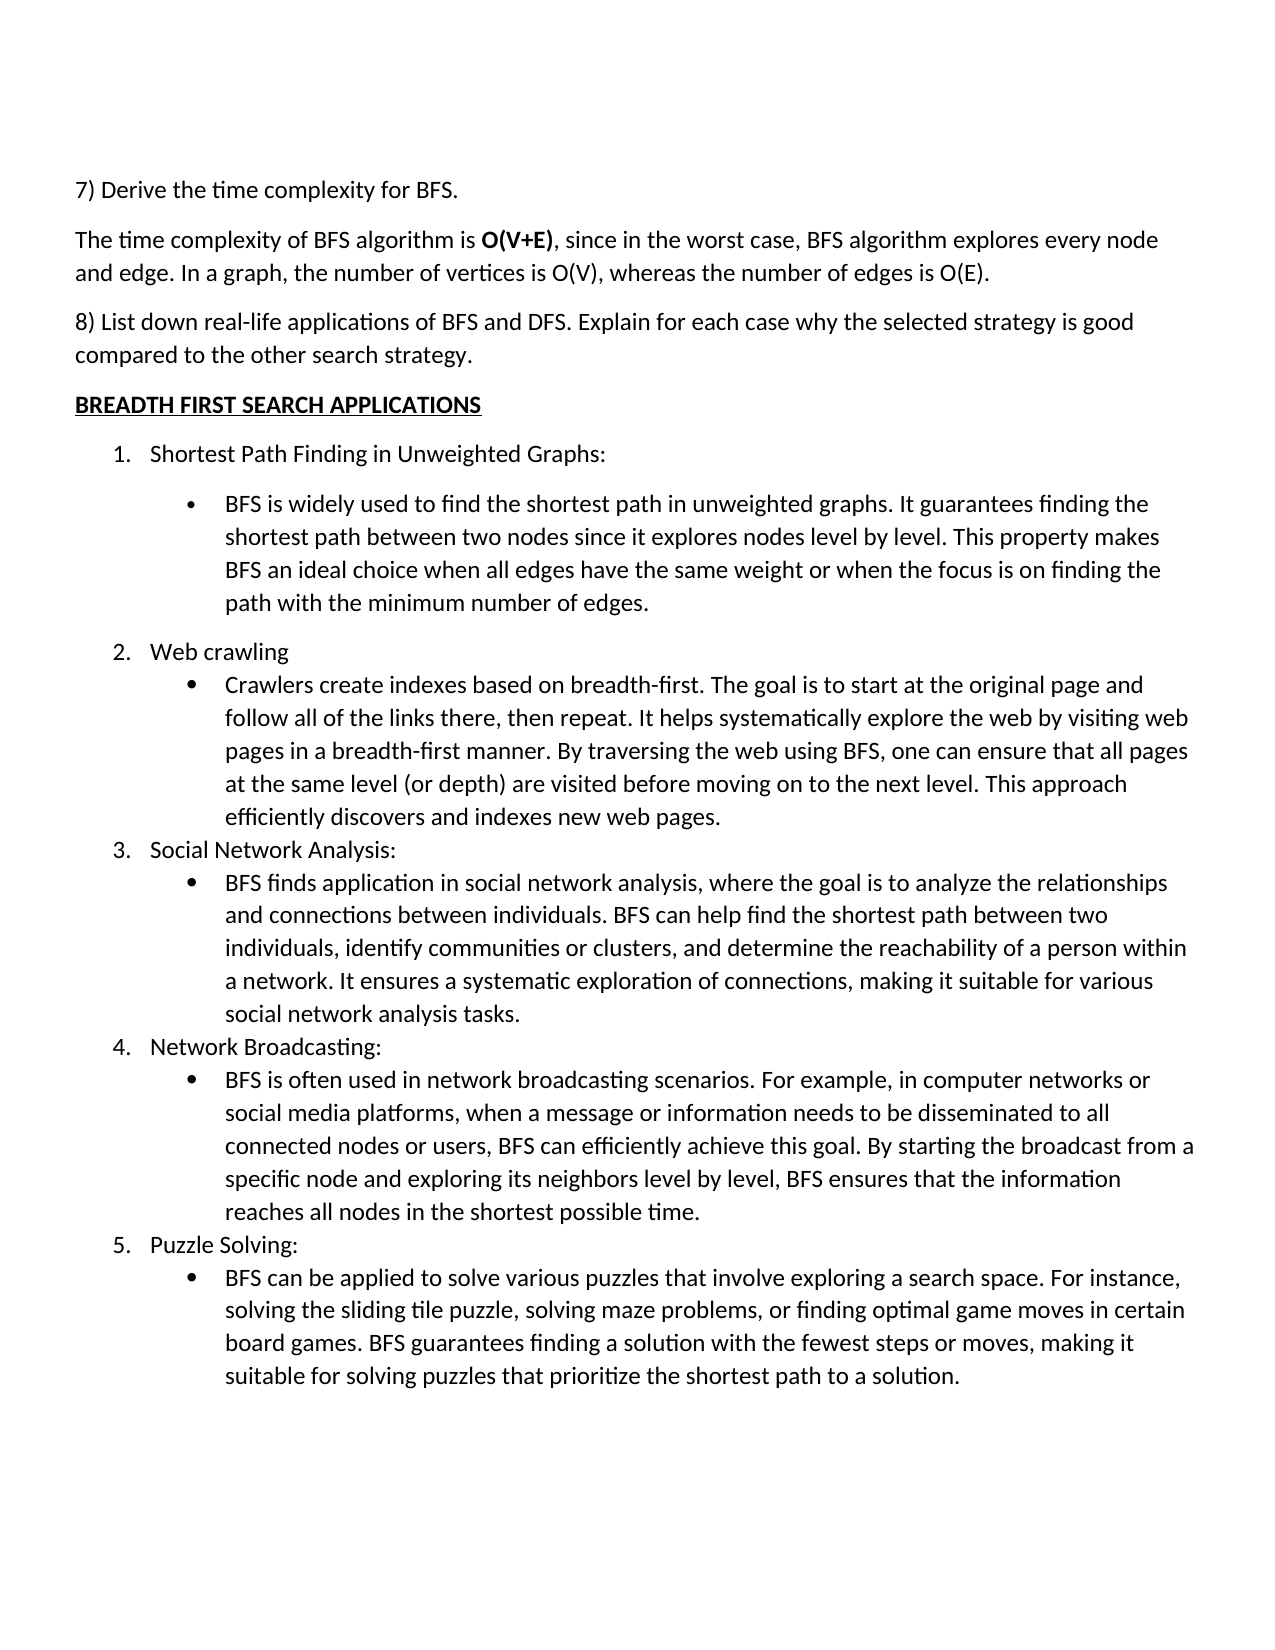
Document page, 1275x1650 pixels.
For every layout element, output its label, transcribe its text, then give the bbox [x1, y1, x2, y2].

text 7) Derive the time complexity for BFS. [75, 174, 1200, 205]
list BFS can be applied to solve various puzzles that involve exploring a search space. For instance, solving the sliding tile puzzle, solving maze problems, or finding optimal game moves in certain board games. BFS guarantees finding a solution with the fewest steps or moves, making it suitable for solving puzzles that prioritize the shortest path to a solution. [187, 1262, 1200, 1391]
text 8) List down real-life applications of BFS and DFS. Explain for each case why the selected strategy is good compared to the other search strategy. [75, 306, 1200, 370]
list Social Network Analysis: [112, 834, 1200, 864]
text BREADTH FIRST SEARCH APPLICATIONS [75, 389, 1200, 419]
list Crawlers create indexes based on breadth-first. The goal is to start at the original page and follow all of the links there, then repeat. It helps systematically explore the web by visiting web pages in a breadth-first manner. By traversing the web using BFS, one can ensure that all pages at the same level (or depth) are visited before moving on to the next level. This approach efficiently discovers and indexes new web pages. [187, 669, 1200, 831]
list BFS is widely used to find the shortest path in unweighted graphs. It guarantees finding the shortest path between two nodes since it explores nodes level by level. This property makes BFS an ideal choice when all edges have the same weight or when the focus is on finding the path with the minimum number of edges. [187, 488, 1200, 617]
list Network Broadcasting: [112, 1031, 1200, 1062]
text The time complexity of BFS algorithm is O(V+E), since in the worst case, BFS algorithm explores every node and edge. In a graph, the number of vertices is O(V), whereas the number of edges is O(E). [75, 224, 1200, 287]
list Puzzle Solving: [112, 1229, 1200, 1259]
list Shortest Path Finding in Unweighted Graphs: [112, 438, 1200, 469]
list BFS is often used in network broadcasting scenarios. For example, in computer networks or social media platforms, when a message or information needs to be disseminated to all connected nodes or users, BFS can efficiently achieve this goal. By starting the broadcast from a specific node and exploring its neighbors level by level, BFS ensures that the information reaches all nodes in the shortest possible time. [187, 1064, 1200, 1226]
list Web crawling [112, 636, 1200, 667]
list BFS finds application in social network analysis, where the goal is to analyze the relationships and connections between individuals. BFS can help find the shortest path between two individuals, identify communities or clusters, and determine the reachability of a person within a network. It ensures a systematic exploration of connections, making it suitable for various social network analysis tasks. [187, 867, 1200, 1029]
